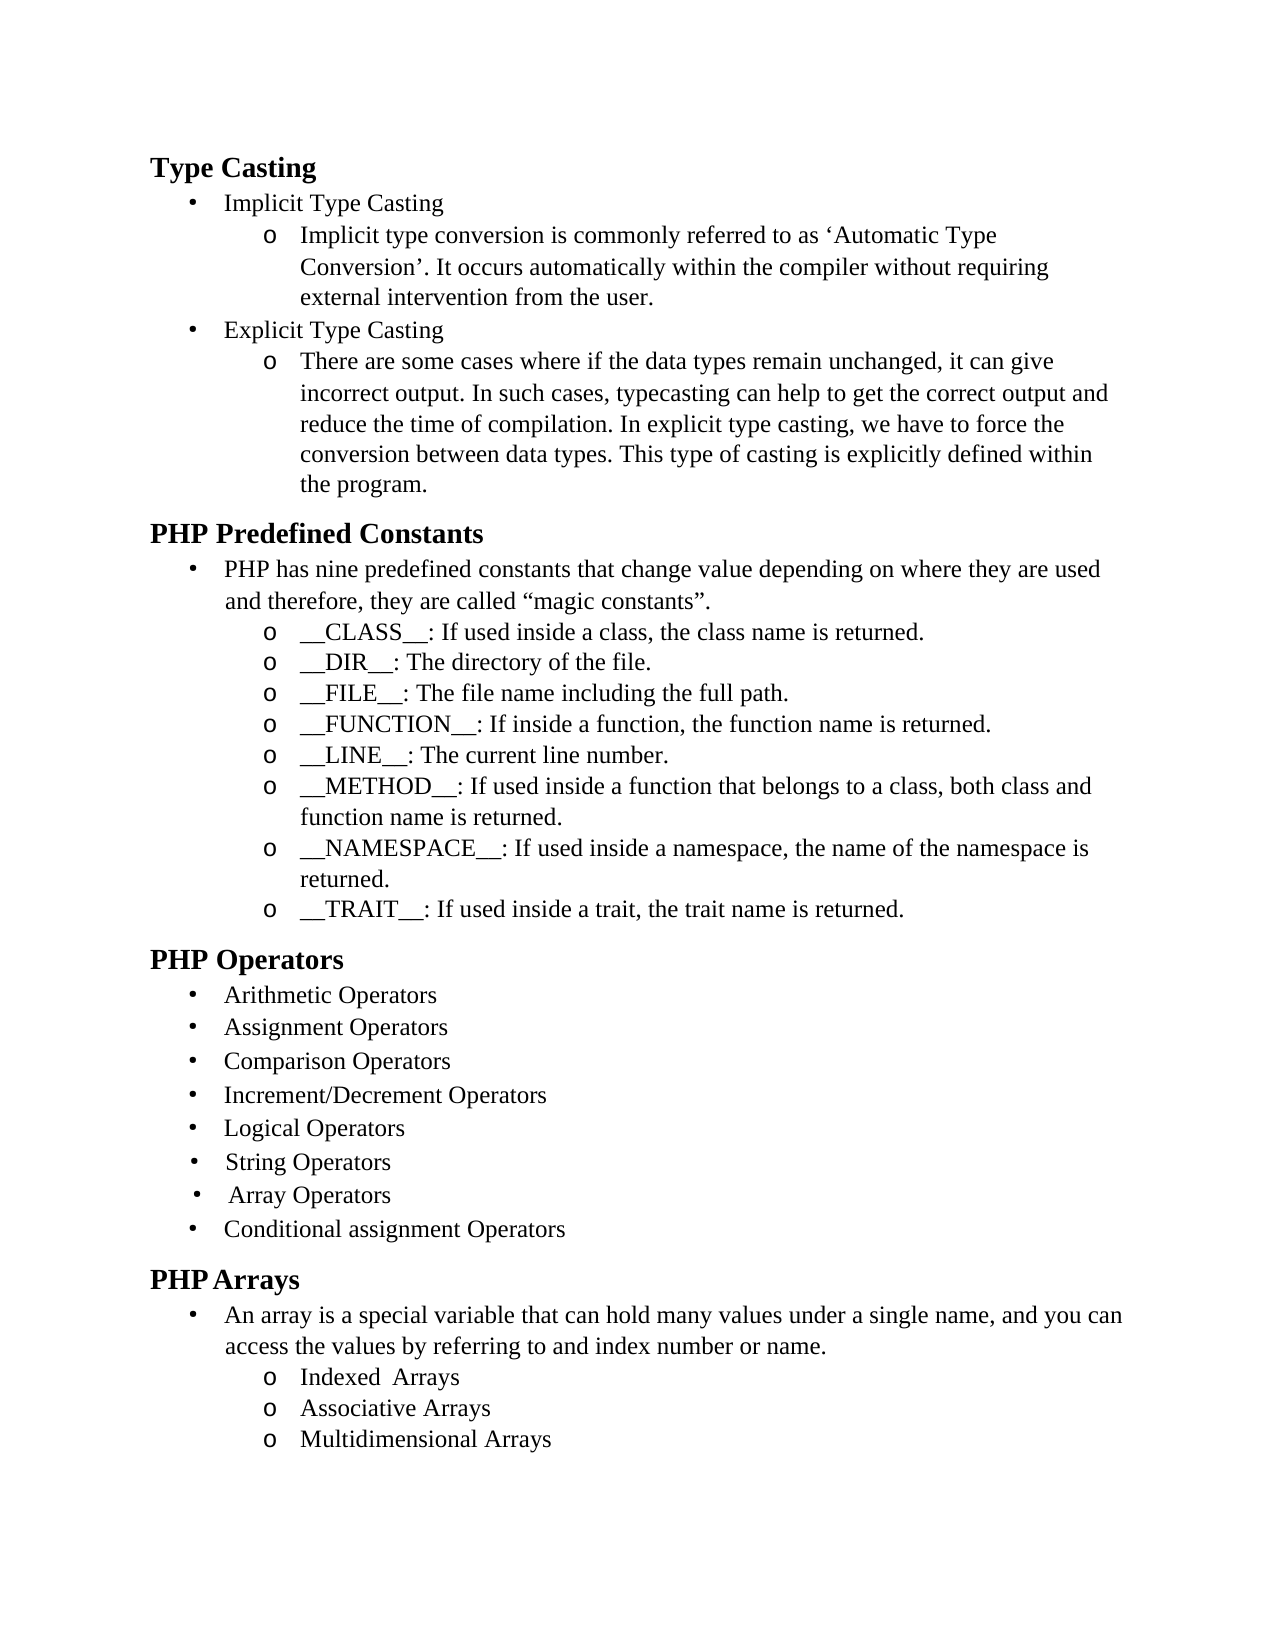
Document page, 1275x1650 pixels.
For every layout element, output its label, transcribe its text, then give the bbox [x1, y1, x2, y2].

text • String Operators • Array Operators [181, 1143, 391, 1210]
text Type Casting [150, 150, 1188, 183]
text • Explicit Type Casting [187, 311, 1188, 346]
text PHP Predefined Constants [150, 516, 1188, 550]
text o __TRAIT__: If used inside a trait, the trait name is returned. [262, 894, 1188, 925]
text o __FUNCTION__: If inside a function, the function name is returned. o __LINE__: The current line number. [262, 709, 997, 771]
text o Implicit type conversion is commonly referred to as ‘Automatic Type Conversion’. It occurs automatically within the compiler without requiring external intervention from the user. [262, 220, 1054, 310]
text • Implicit Type Casting [187, 184, 1188, 218]
text o __METHOD__: If used inside a function that belongs to a class, both class and function name is returned. [262, 771, 1098, 831]
text o Multidimensional Arrays [262, 1424, 1188, 1455]
text • Conditional assignment Operators [187, 1210, 1188, 1244]
text • Arithmetic Operators • Assignment Operators • Comparison Operators [187, 976, 458, 1077]
text o __CLASS__: If used inside a class, the class name is returned. o __DIR__: The directory of the file. [262, 617, 931, 678]
text o There are some cases where if the data types remain unchanged, it can give incorrect output. In such cases, typecasting can help to get the correct output and reduce the time of compilation. In explicit type casting, we have to force the conversion between data types. This type of casting is explicitly defined within the program. [262, 346, 1114, 498]
text o __NAMESPACE__: If used inside a namespace, the name of the namespace is returned. [262, 833, 1093, 892]
text PHPArrays [150, 1262, 1188, 1296]
text PHP Operators [150, 942, 1188, 976]
text o __FILE__: The file name including the full path. [262, 678, 1188, 709]
text • An array is a special variable that can hold many values under a single name, and you can access the values by referring to and index number or name. [188, 1297, 1129, 1360]
text • Increment/Decrement Operators • Logical Operators [187, 1077, 554, 1143]
text o Associative Arrays [262, 1393, 1188, 1424]
text o Indexed Arrays [262, 1362, 1188, 1393]
text • PHP has nine predefined constants that change value depending on where they are used and therefore, they are called “magic constants”. [188, 551, 1106, 614]
